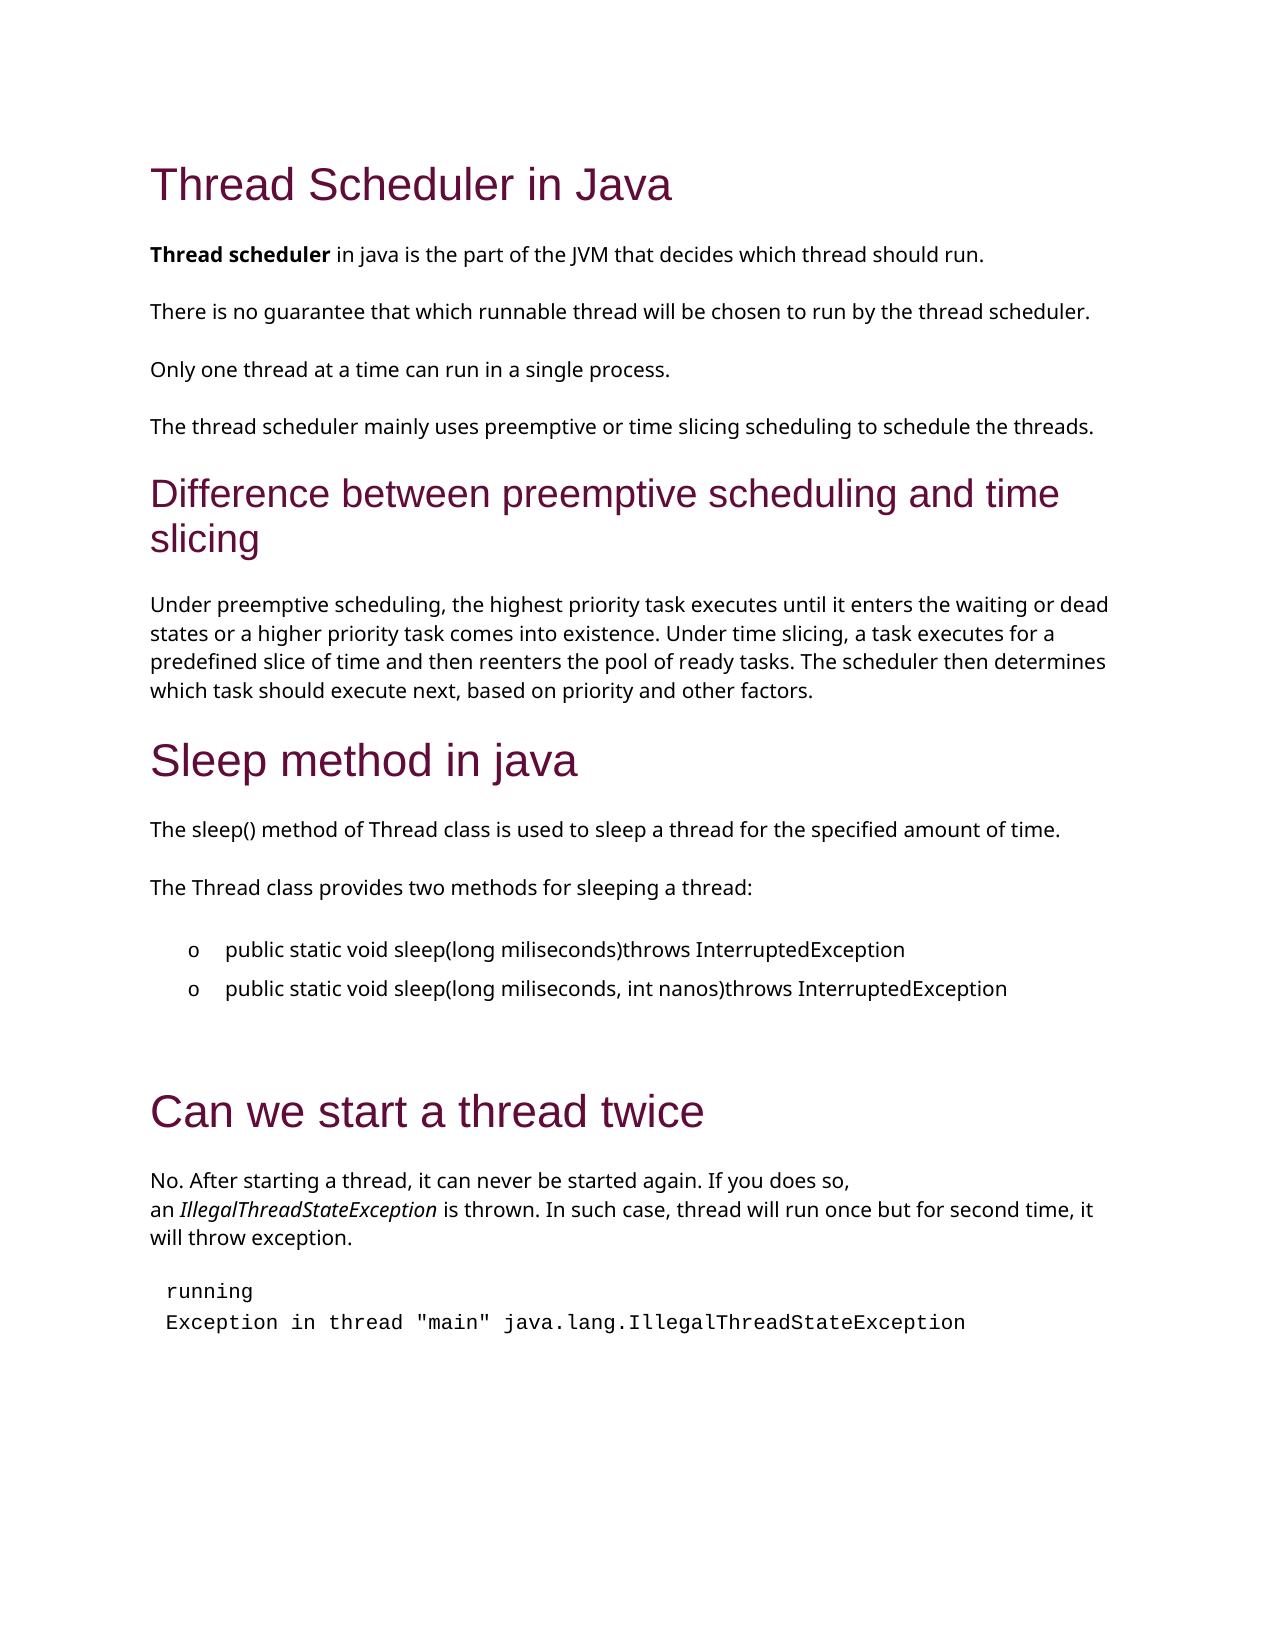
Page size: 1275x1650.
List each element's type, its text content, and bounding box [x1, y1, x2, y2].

text The sleep() method of Thread class is used to sleep a thread for the specified amount of time. [150, 815, 1125, 844]
text The Thread class provides two methods for sleeping a thread: [150, 873, 1125, 901]
list public static void sleep(long miliseconds, int nanos)throws InterruptedException [187, 969, 1125, 1002]
list public static void sleep(long miliseconds)throws InterruptedException [187, 931, 1125, 963]
text There is no guarantee that which runnable thread will be chosen to run by the thread scheduler. [150, 297, 1125, 326]
subtitle Difference between preemptive scheduling and time slicing [150, 470, 1125, 561]
subtitle Can we start a thread twice [150, 1084, 1125, 1137]
text Thread Scheduler in Java [150, 158, 1125, 211]
text Exception in thread "main" java.lang.IllegalThreadStateException [166, 1312, 1125, 1336]
text Under preemptive scheduling, the highest priority task executes until it enters the waiting or dead states or a higher priority task comes into existence. Under time slicing, a task executes for a predefined slice of time and then reenters the pool of ready tasks. The scheduler then determines which task should execute next, based on priority and other factors. [150, 591, 1125, 704]
text The thread scheduler mainly uses preemptive or time slicing scheduling to schedule the threads. [150, 412, 1125, 441]
text running [166, 1281, 1125, 1304]
text Thread scheduler in java is the part of the JVM that decides which thread should run. [150, 240, 1125, 268]
subtitle Sleep method in java [150, 733, 1125, 786]
text Only one thread at a time can run in a single process. [150, 355, 1125, 383]
text No. After starting a thread, it can never be started again. If you does so, an IllegalThreadStateException is thrown. In such case, thread will run once but for second time, it will throw exception. [150, 1166, 1125, 1252]
